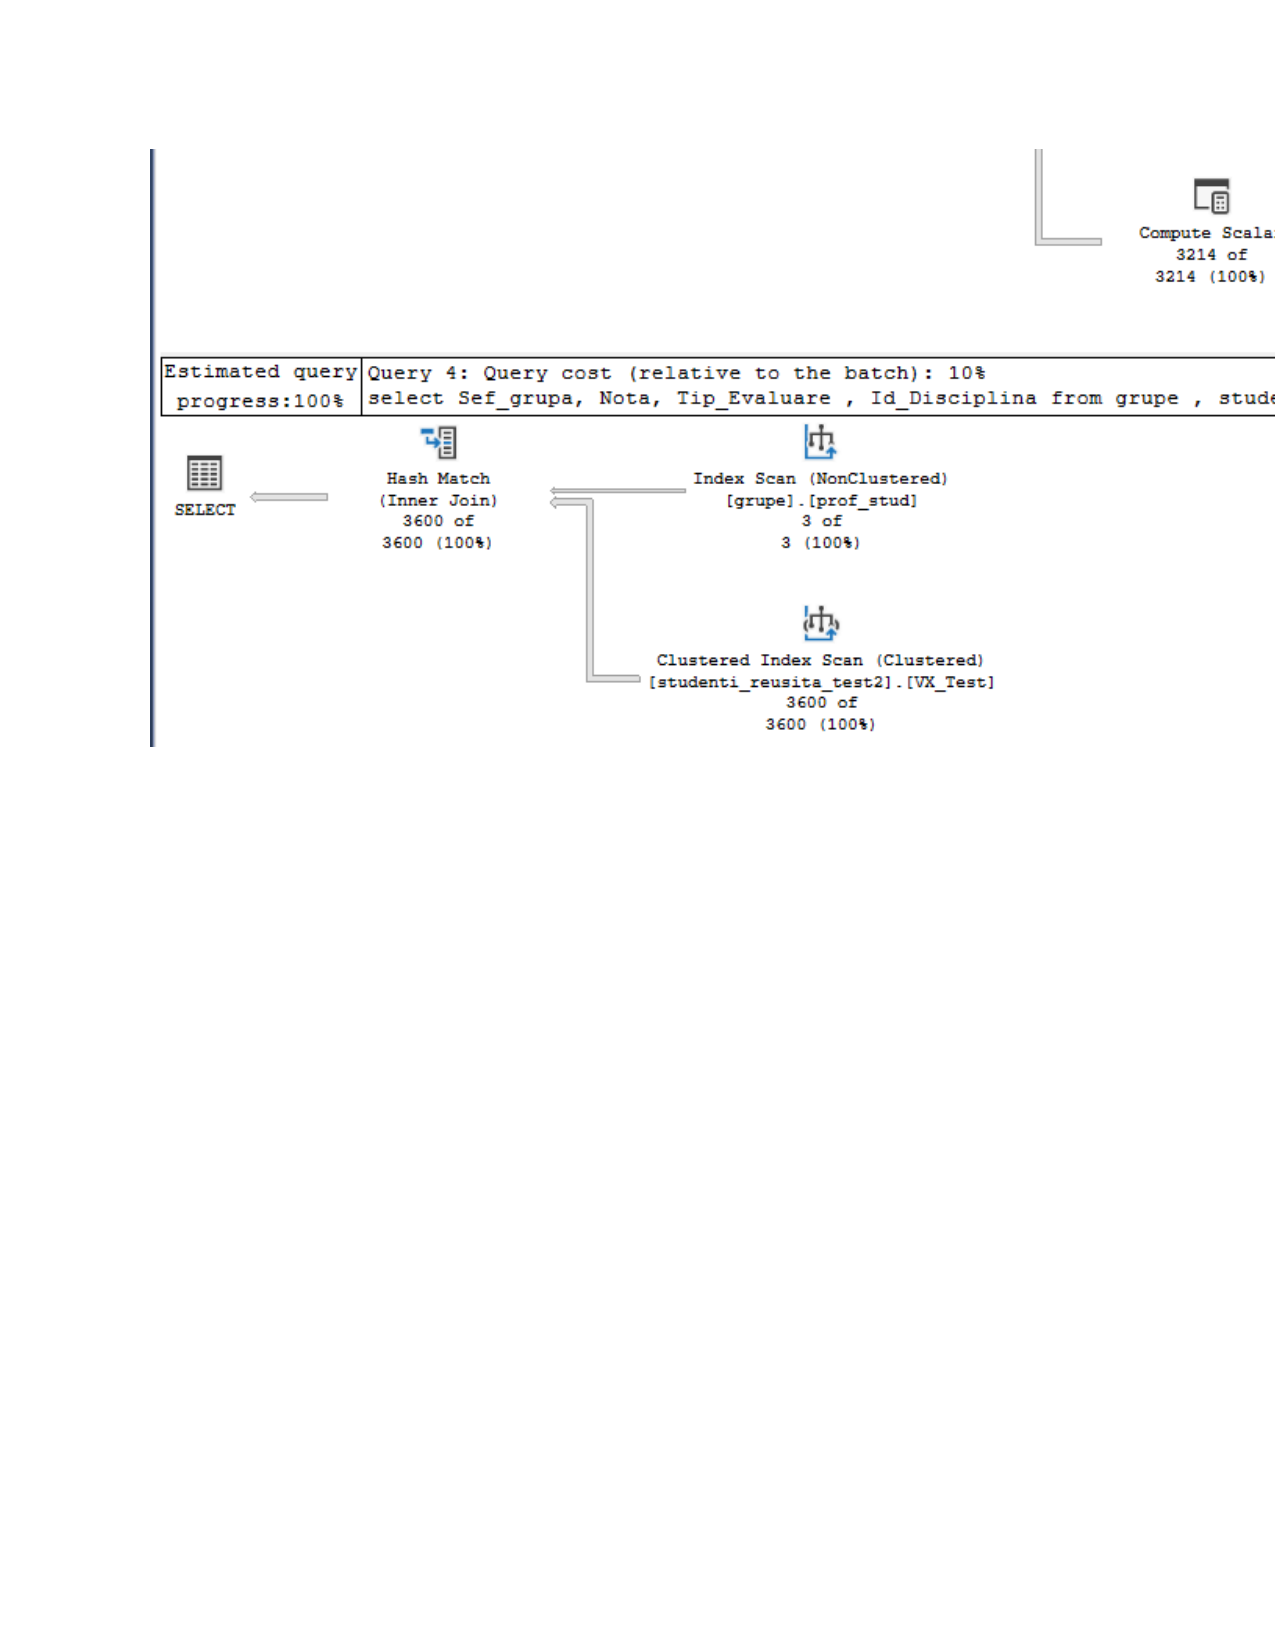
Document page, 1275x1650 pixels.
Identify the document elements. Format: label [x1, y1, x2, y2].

picture [150, 149, 1275, 747]
